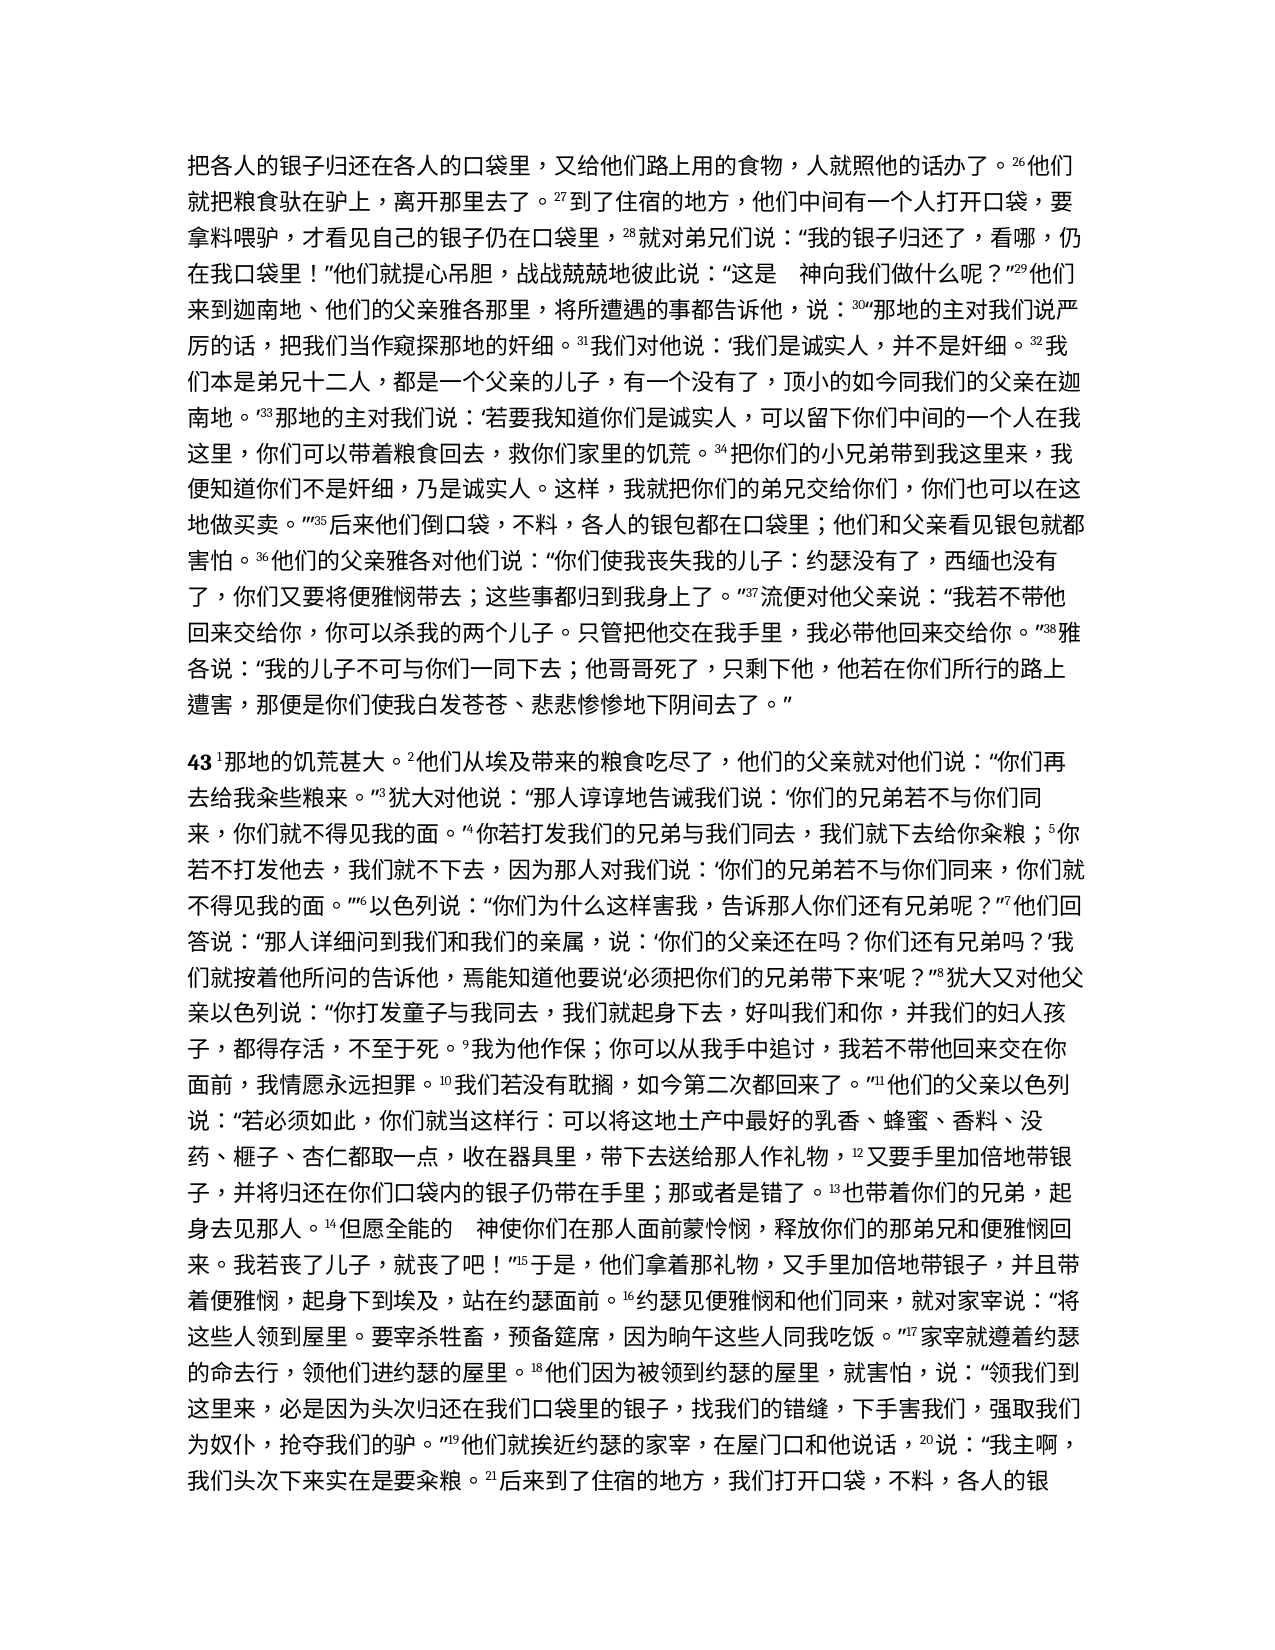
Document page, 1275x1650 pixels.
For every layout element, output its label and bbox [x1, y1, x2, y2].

text [187, 150, 1087, 720]
text [187, 746, 1087, 1496]
